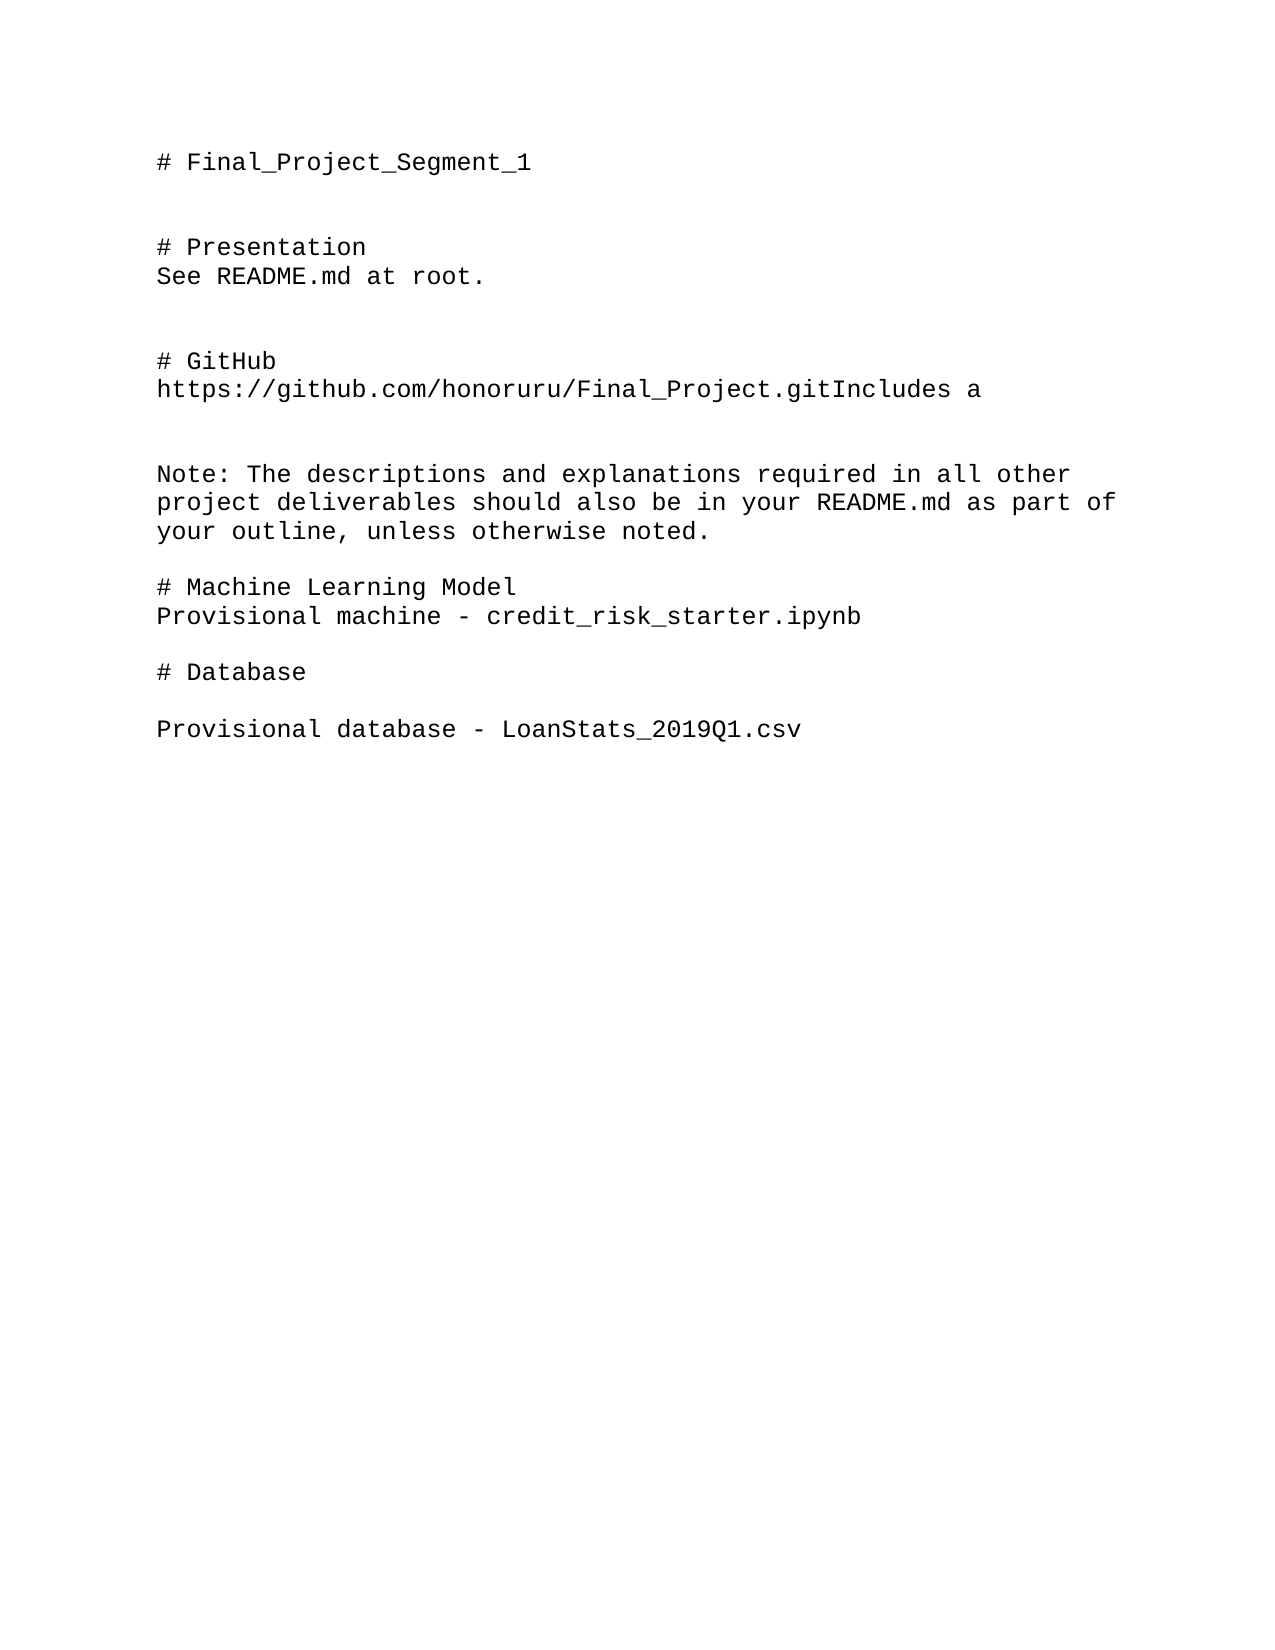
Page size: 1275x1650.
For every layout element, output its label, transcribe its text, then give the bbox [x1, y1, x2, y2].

text # Final_Project_Segment_1 [156, 150, 1118, 178]
text # Database [156, 660, 1118, 688]
text https://github.com/honoruru/Final_Project.gitIncludes a [156, 377, 1118, 405]
text Note: The descriptions and explanations required in all other project deliverables should also be in your README.md as part of your outline, unless otherwise noted. [156, 462, 1118, 547]
text # GitHub [156, 348, 1118, 377]
text See README.md at root. [156, 263, 1118, 292]
text # Machine Learning Model [156, 575, 1118, 603]
text Provisional machine - credit_risk_starter.ipynb [156, 603, 1118, 632]
text # Presentation [156, 235, 1118, 263]
text Provisional database - LoanStats_2019Q1.csv [156, 717, 1118, 745]
